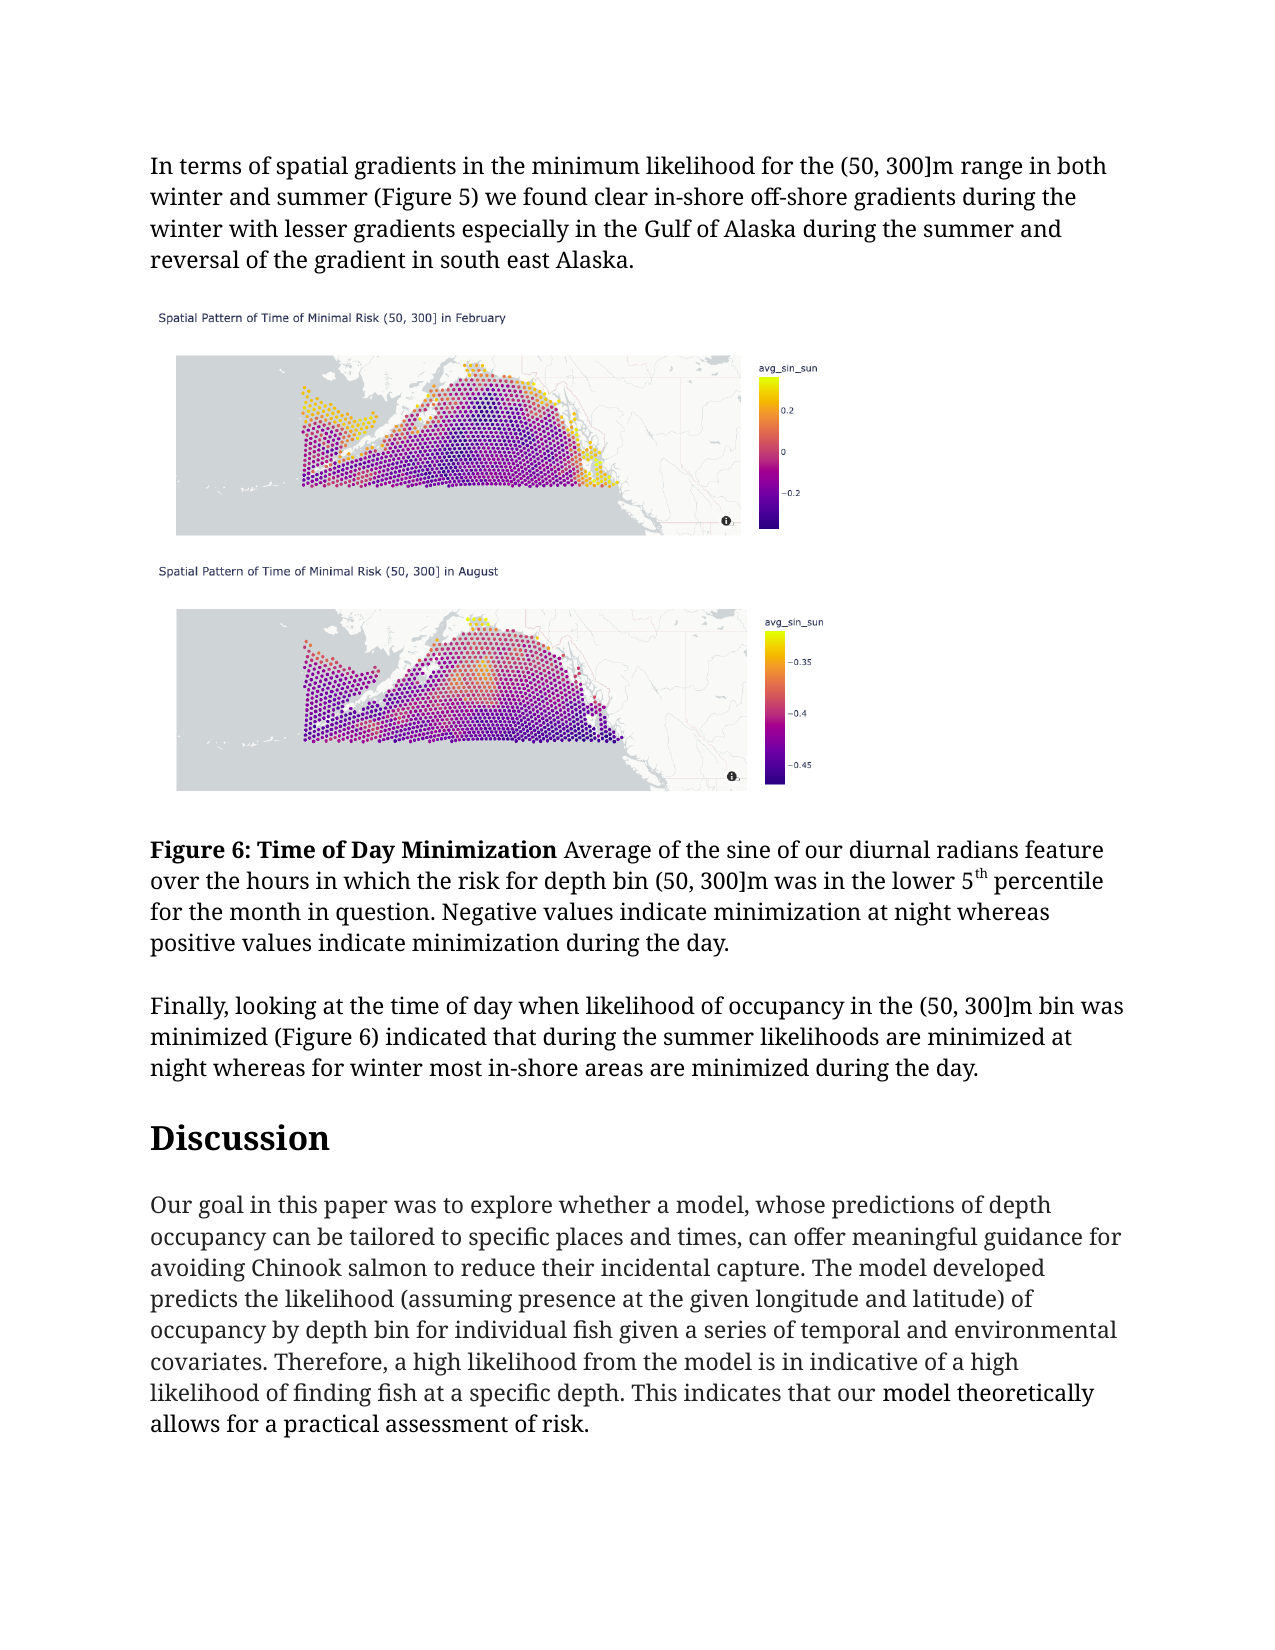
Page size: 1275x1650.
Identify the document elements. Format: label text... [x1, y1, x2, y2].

text Figure 6: Time of Day Minimization Average of the sine of our diurnal radians feature over the hours in which the risk for depth bin (50, 300]m was in the lower 5th percentile for the month in question. Negative values indicate minimization at night whereas positive values indicate minimization during the day. [150, 834, 1125, 959]
text Finally, looking at the time of day when likelihood of occupancy in the (50, 300]m bin was minimized (Figure 6) indicated that during the summer likelihoods are minimized at night whereas for winter most in-shore areas are minimized during the day. [150, 990, 1125, 1084]
text Discussion [150, 1115, 1125, 1160]
picture [150, 306, 831, 803]
text Our goal in this paper was to explore whether a model, whose predictions of depth occupancy can be tailored to specific places and times, can offer meaningful guidance for avoiding Chinook salmon to reduce their incidental capture. The model developed predicts the likelihood (assuming presence at the given longitude and latitude) of occupancy by depth bin for individual fish given a series of temporal and environmental covariates. Therefore, a high likelihood from the model is in indicative of a high likelihood of finding fish at a specific depth. This indicates that our model theoretically allows for a practical assessment of risk. [150, 1189, 1125, 1439]
text In terms of spatial gradients in the minimum likelihood for the (50, 300]m range in both winter and summer (Figure 5) we found clear in-shore off-shore gradients during the winter with lesser gradients especially in the Gulf of Alaska during the summer and reversal of the gradient in south east Alaska. [150, 150, 1125, 275]
